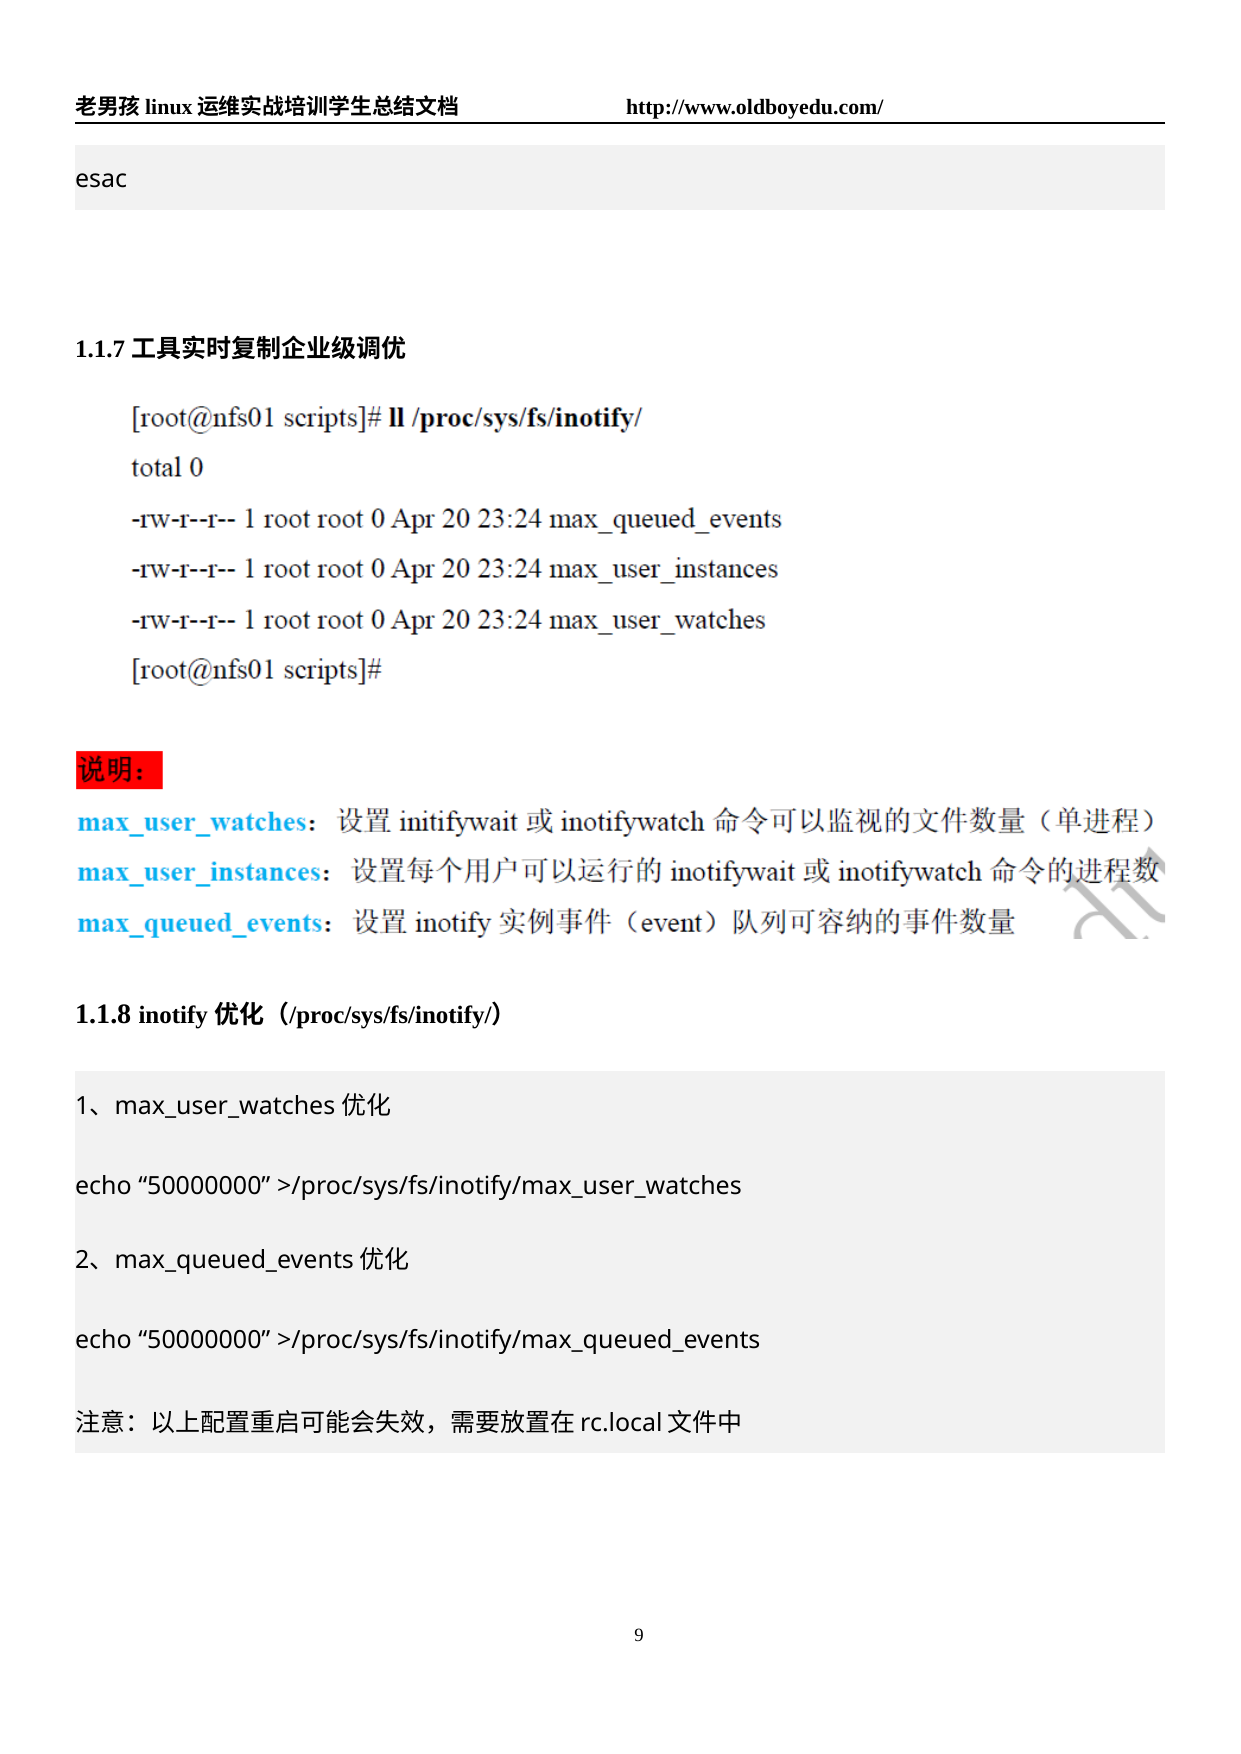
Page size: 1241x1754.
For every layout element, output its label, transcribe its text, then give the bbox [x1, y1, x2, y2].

subtitle inotify 优化（/proc/sys/fs/inotify/） [75, 981, 1165, 1046]
picture [75, 404, 1166, 939]
text esac [75, 145, 1165, 210]
subtitle 工具实时复制企业级调优 [75, 314, 1165, 379]
text 2、max_queued_events优化 echo “50000000” >/proc/sys/fs/inotify/max_queued_events 注意：以上配置重启可能会失效，需要放置在rc.local文件中 [75, 1226, 1165, 1453]
text 1、max_user_watches 优化 echo “50000000” >/proc/sys/fs/inotify/max_user_watches [75, 1071, 1165, 1217]
